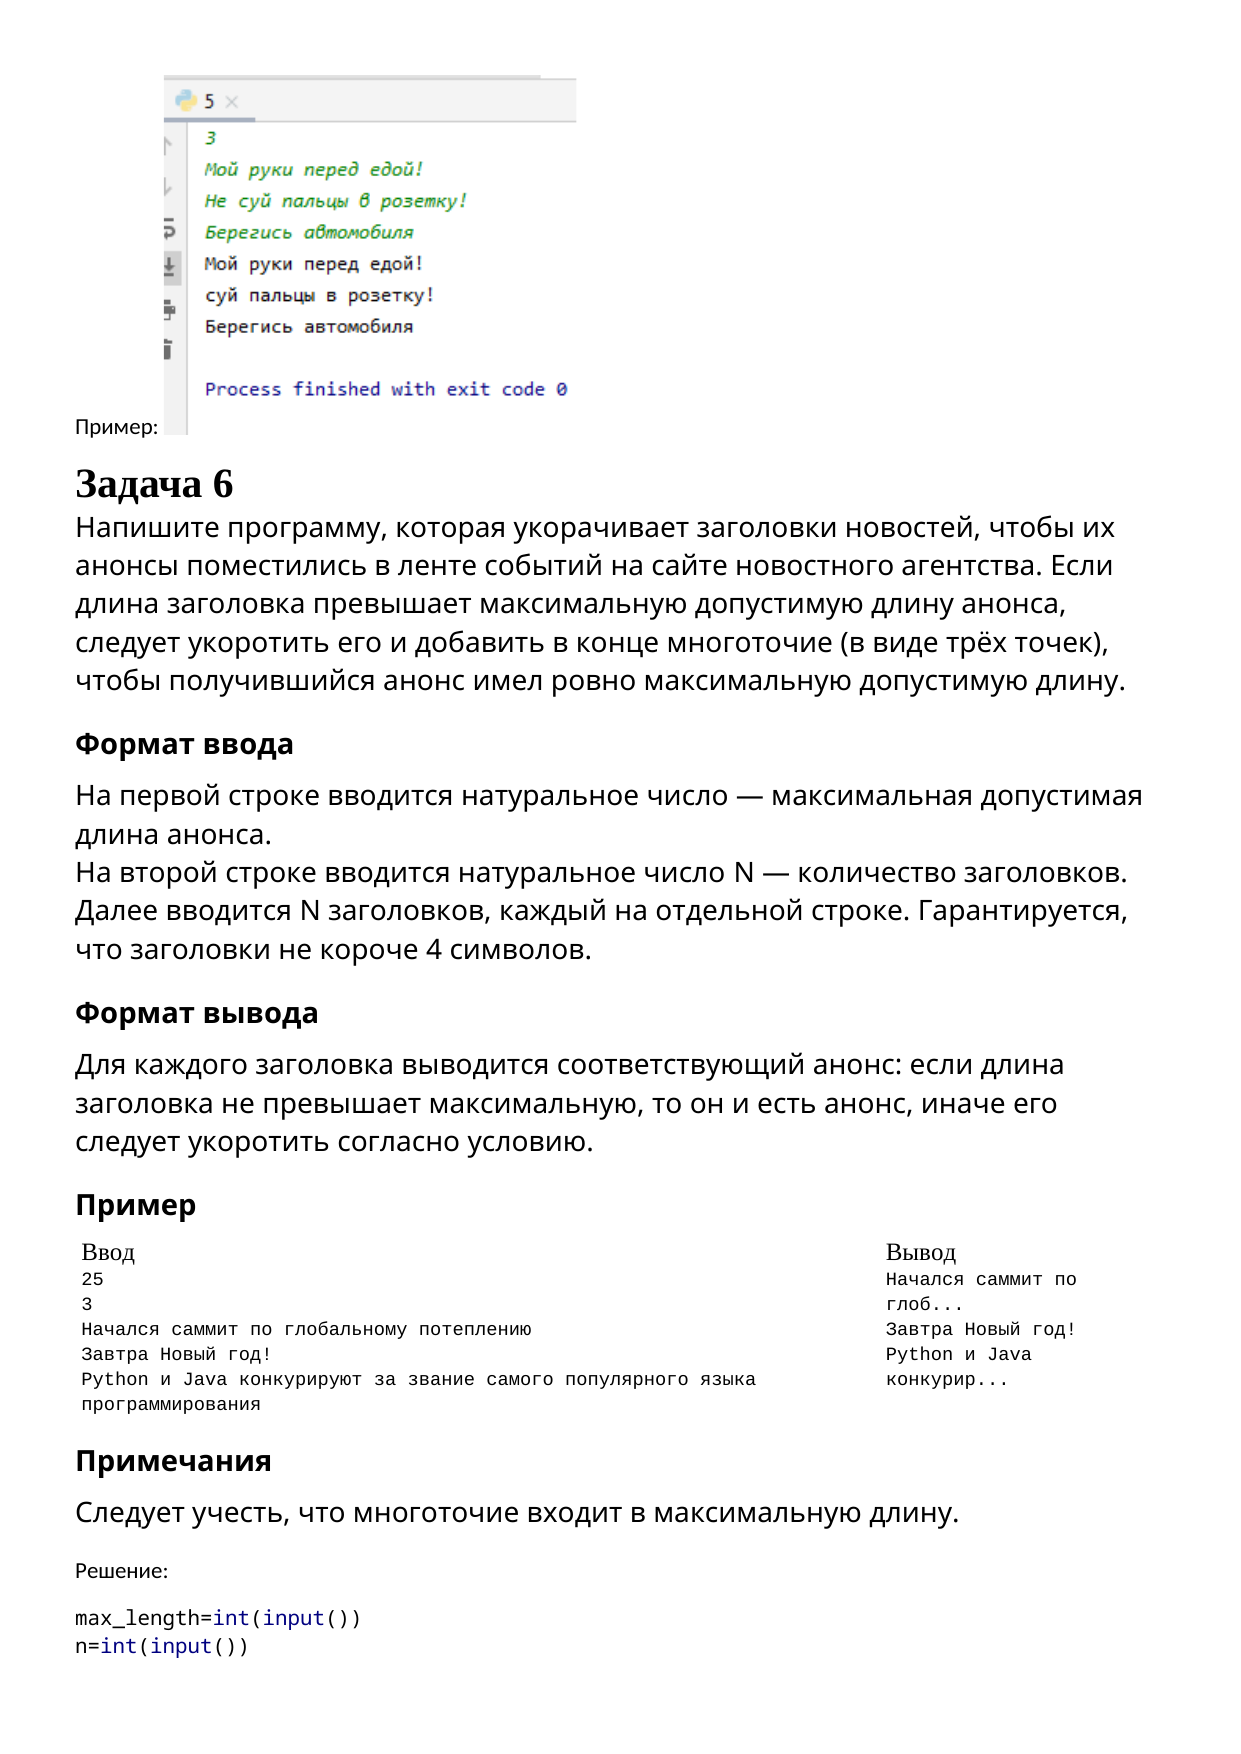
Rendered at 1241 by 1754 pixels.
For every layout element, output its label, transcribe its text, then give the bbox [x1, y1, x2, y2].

text Следует учесть, что многоточие входит в максимальную длину. [75, 1493, 1165, 1531]
text Для каждого заголовка выводится соответствующий анонс: если длина заголовка не превышает максимальную, то он и есть анонс, иначе его следует укоротить согласно условию. [75, 1044, 1165, 1159]
table_header Вывод [879, 1237, 1156, 1266]
table_cell Начался саммит по глоб... Завтра Новый год! Python и Java конкурир... [879, 1266, 1156, 1416]
text Примечания [75, 1441, 1165, 1480]
text Решение: [75, 1556, 1165, 1584]
text Задача 6 [75, 459, 1153, 507]
text Формат ввода [75, 723, 1165, 763]
text На первой строке вводится натуральное число — максимальная допустимая длина анонса. На второй строке вводится натуральное число N — количество заголовков. Далее вводится N заголовков, каждый на отдельной строке. Гарантируется, что заголовки не короче 4 символов. [75, 776, 1165, 967]
table_cell 25 3 Начался саммит по глобальному потеплению Завтра Новый год! Python и Java конкурируют за звание самого популярного языка программирования [75, 1266, 879, 1416]
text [75, 1603, 1165, 1660]
text Пример [75, 1184, 1165, 1224]
text Напишите программу, которая укорачивает заголовки новостей, чтобы их анонсы поместились в ленте событий на сайте новостного агентства. Если длина заголовка превышает максимальную допустимую длину анонса, следует укоротить его и добавить в конце многоточие (в виде трёх точек), чтобы получившийся анонс имел ровно максимальную допустимую длину. [75, 507, 1165, 698]
picture [163, 75, 577, 435]
table_header Ввод [75, 1237, 879, 1266]
text Формат вывода [75, 992, 1165, 1032]
